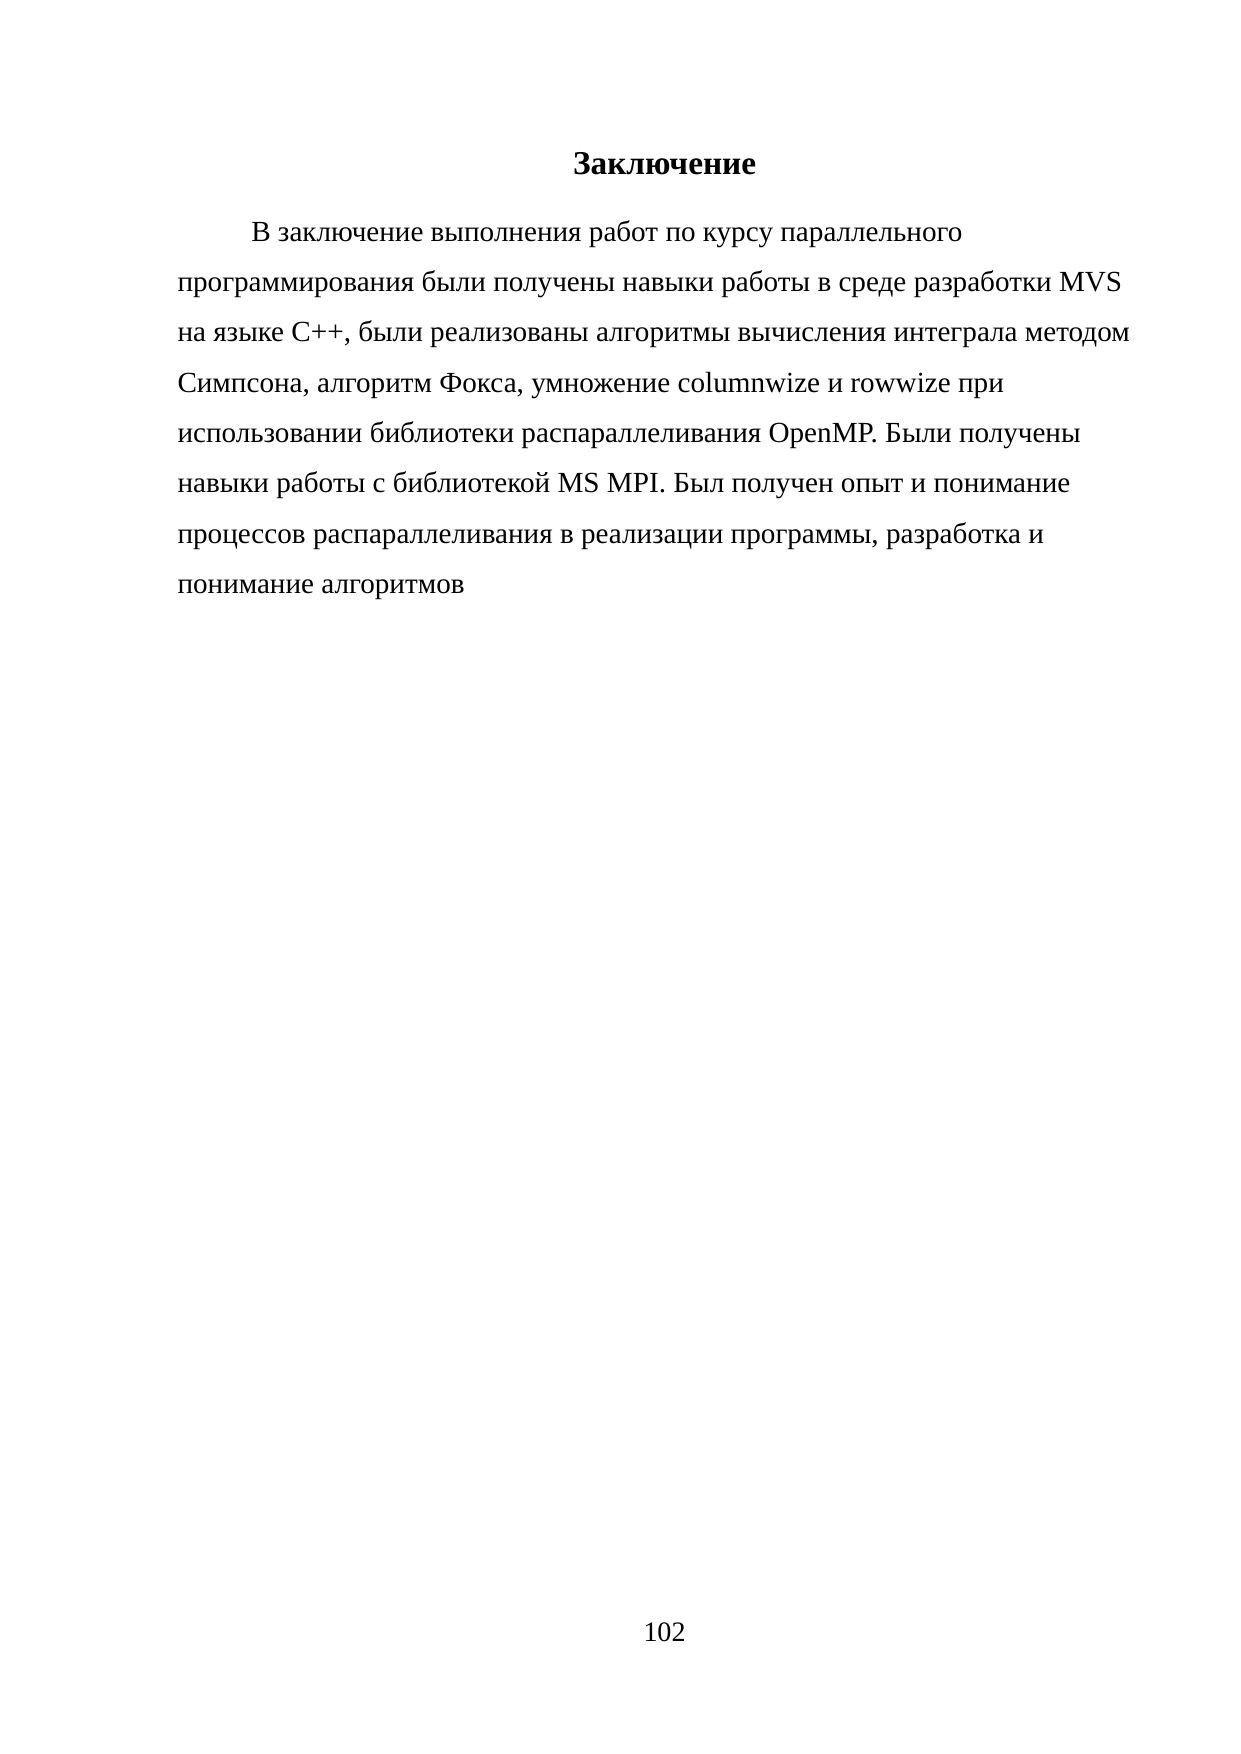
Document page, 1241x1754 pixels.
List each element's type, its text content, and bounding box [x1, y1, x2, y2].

subtitle Заключение [177, 143, 1152, 181]
text В заключение выполнения работ по курсу параллельного программирования были получены навыки работы в среде разработки MVS на языке C++, были реализованы алгоритмы вычисления интеграла методом Симпсона, алгоритм Фокса, умножение columnwize и rowwize при использовании библиотеки распараллеливания OpenMP. Были получены навыки работы с библиотекой MS MPI. Был получен опыт и понимание процессов распараллеливания в реализации программы, разработка и понимание алгоритмов [177, 214, 1152, 599]
